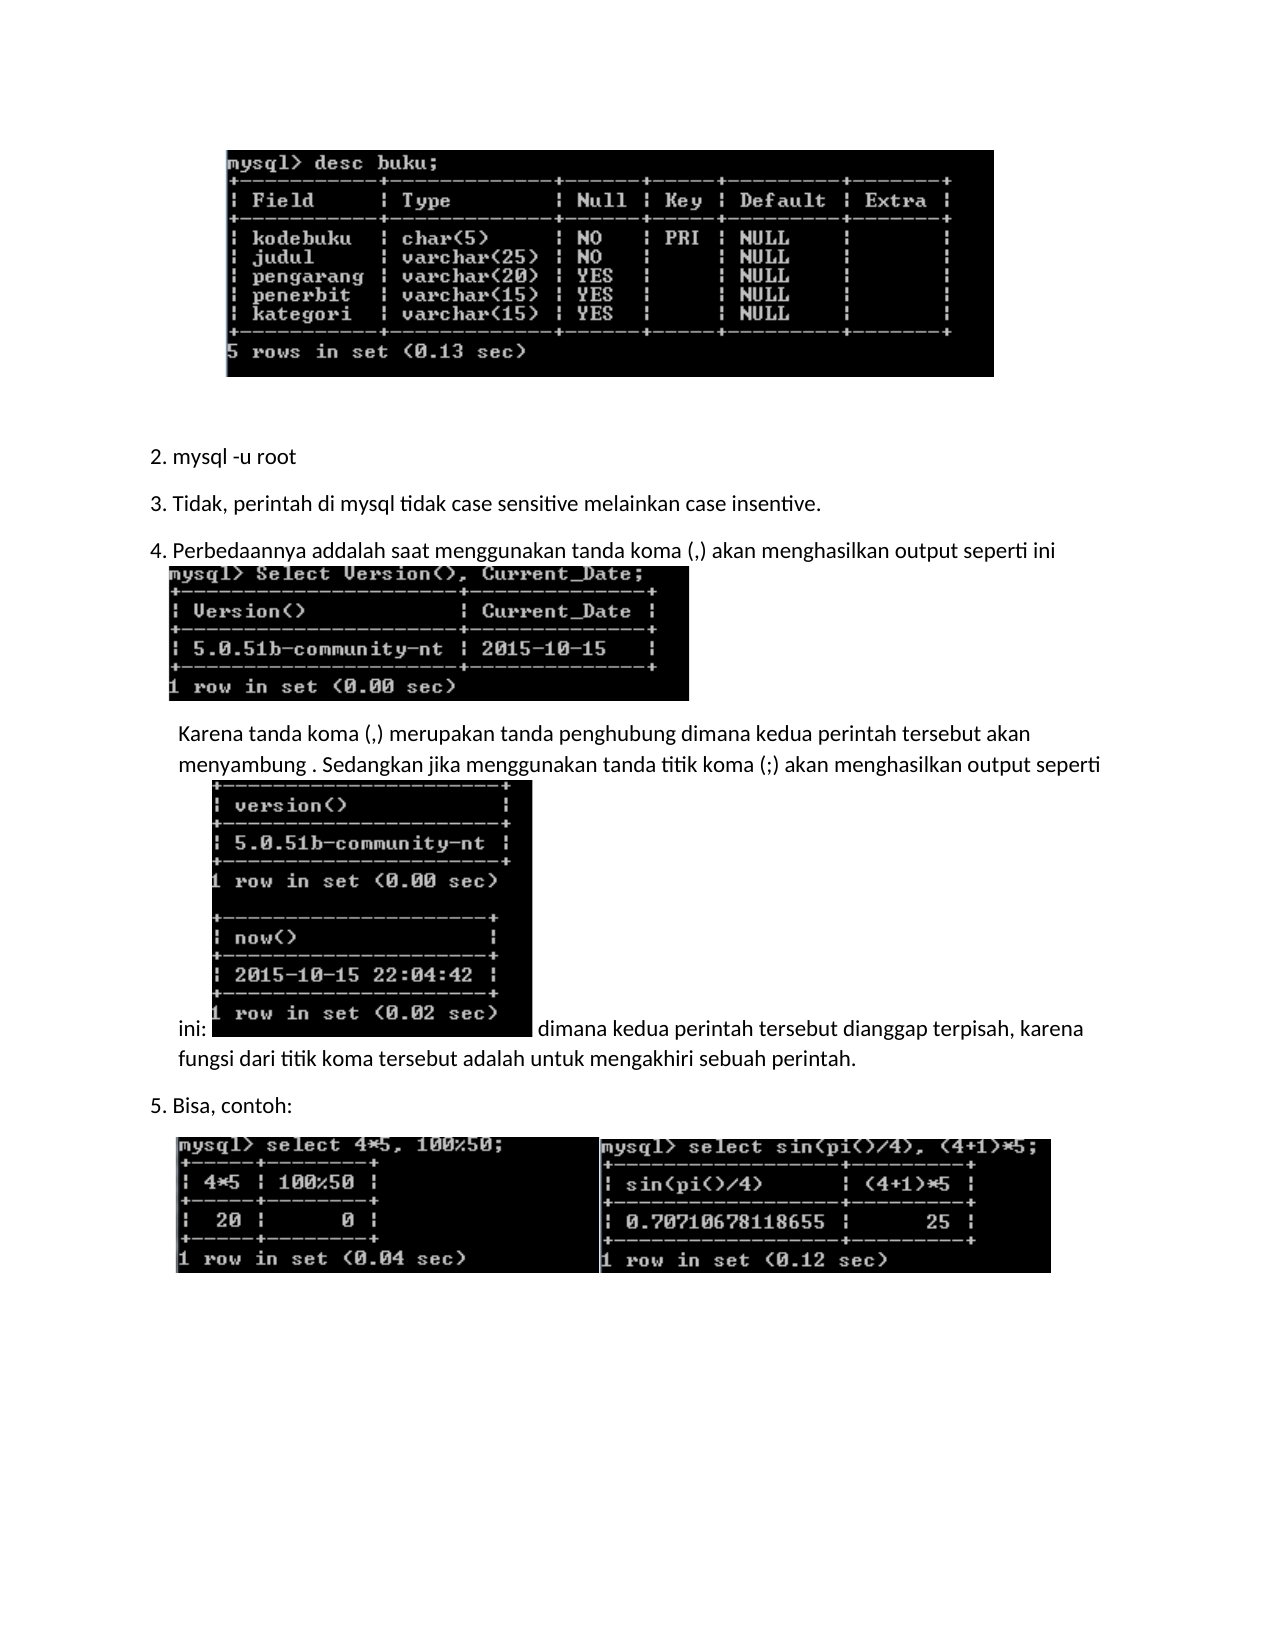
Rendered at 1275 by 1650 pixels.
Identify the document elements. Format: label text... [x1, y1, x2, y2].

text Karena tanda koma (,) merupakan tanda penghubung dimana kedua perintah tersebut akan menyambung . Sedangkan jika menggunakan tanda titik koma (;) akan menghasilkan output seperti ini: dimana kedua perintah tersebut dianggap terpisah, karena fungsi dari titik koma tersebut adalah untuk mengakhiri sebuah perintah. [178, 719, 1125, 1072]
text 5. Bisa, contoh: [150, 1091, 1125, 1119]
text 4. Perbedaannya addalah saat menggunakan tanda koma (,) akan menghasilkan output seperti ini [150, 536, 1125, 701]
text 2. mysql -u root [150, 442, 1125, 470]
text 3. Tidak, perintah di mysql tidak case sensitive melainkan case insentive. [150, 489, 1125, 517]
